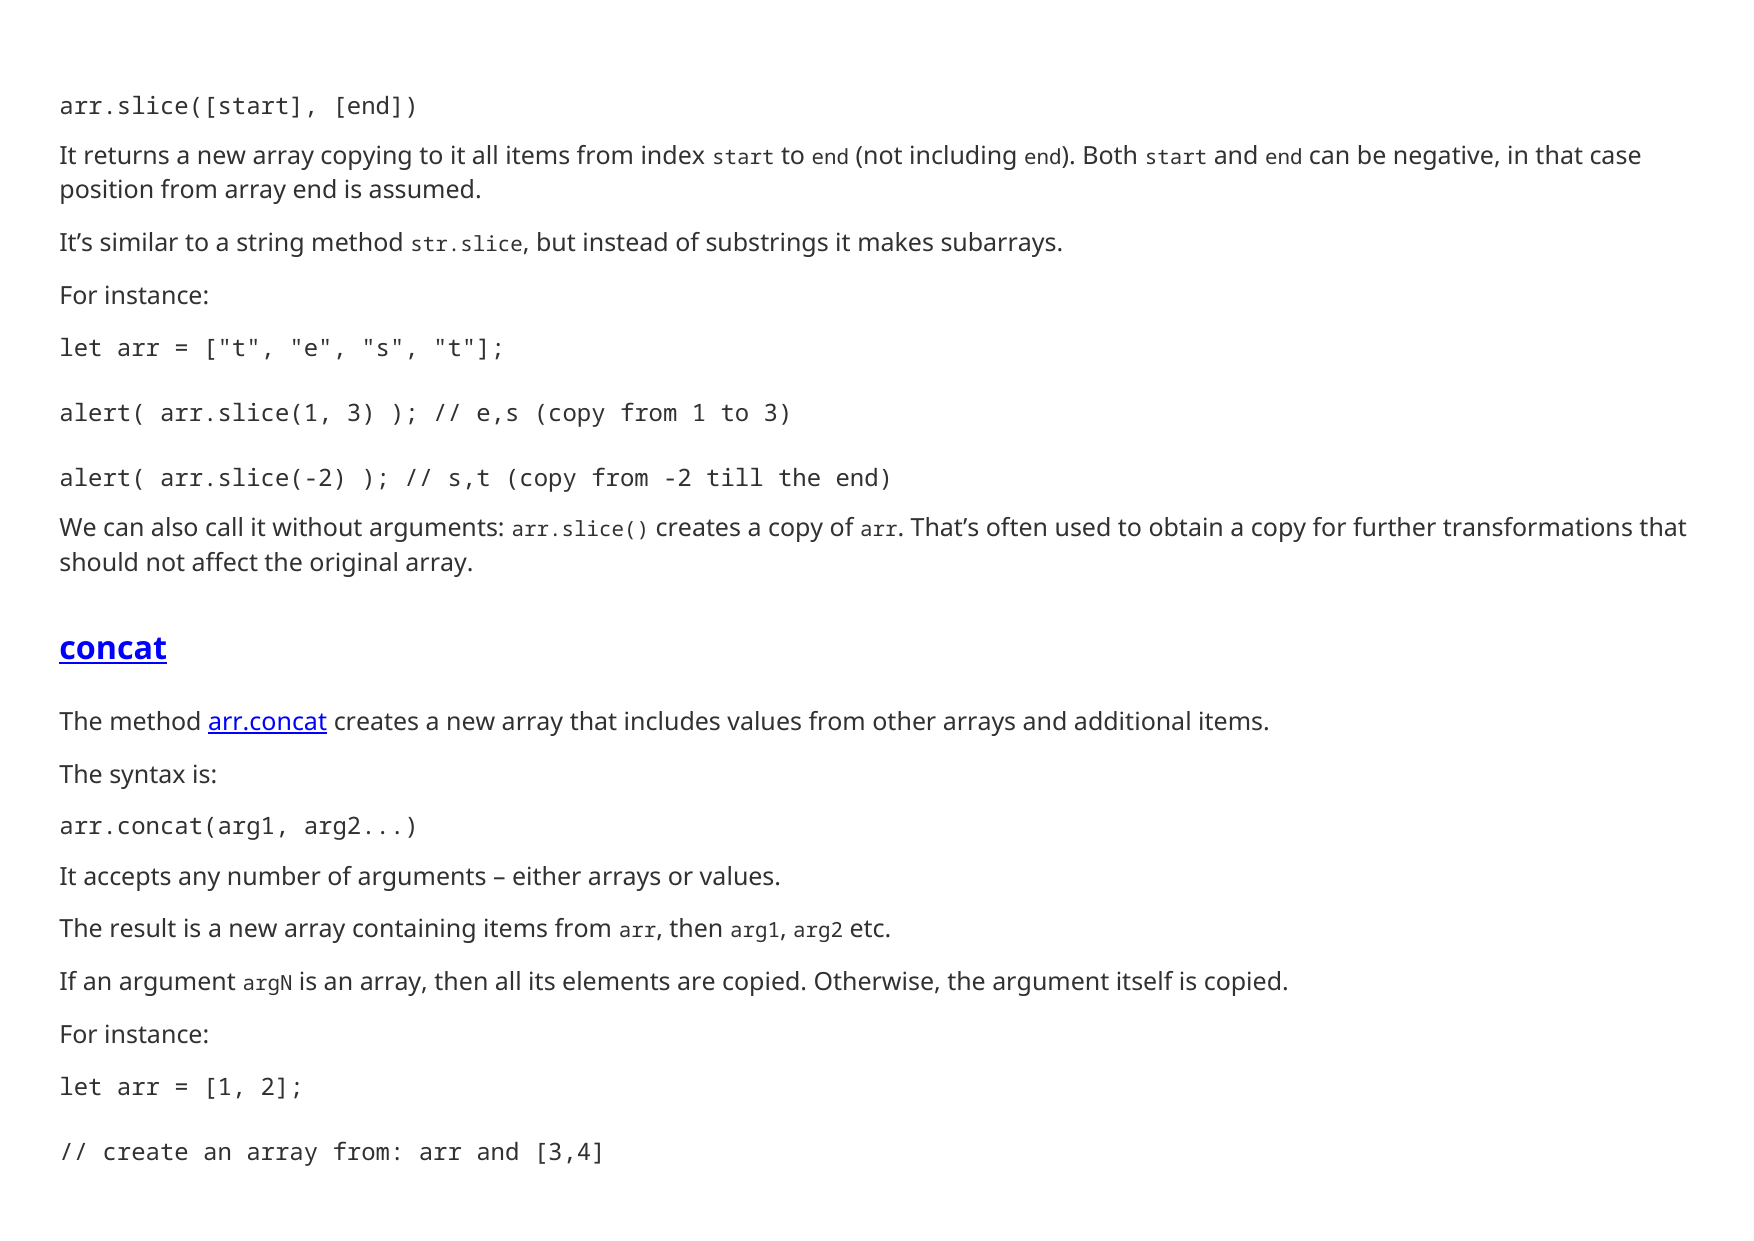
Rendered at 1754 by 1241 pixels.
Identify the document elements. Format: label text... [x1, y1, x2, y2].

text arr.slice([start], [end]) [59, 89, 1695, 121]
text let arr = [1, 2]; [59, 1069, 1695, 1102]
text It accepts any number of arguments – either arrays or values. [59, 858, 1695, 892]
text The result is a new array containing items from arr, then arg1, arg2 etc. [59, 911, 1695, 945]
text The syntax is: [59, 756, 1695, 790]
text It returns a new array copying to it all items from index start to end (not including end). Both start and end can be negative, in that case position from array end is assumed. [59, 138, 1695, 206]
text // create an array from: arr and [3,4] [59, 1135, 1695, 1167]
text let arr = ["t", "e", "s", "t"]; [59, 330, 1695, 363]
text We can also call it without arguments: arr.slice() creates a copy of arr. That’s often used to obtain a copy for further transformations that should not affect the original array. [59, 510, 1695, 578]
text If an argument argN is an array, then all its elements are copied. Otherwise, the argument itself is copied. [59, 964, 1695, 998]
text For instance: [59, 278, 1695, 312]
text alert( arr.slice(-2) ); // s,t (copy from -2 till the end) [59, 461, 1695, 493]
text For instance: [59, 1017, 1695, 1051]
text concat [59, 625, 1695, 669]
text It’s similar to a string method str.slice, but instead of substrings it makes subarrays. [59, 225, 1695, 259]
text alert( arr.slice(1, 3) ); // e,s (copy from 1 to 3) [59, 396, 1695, 428]
text arr.concat(arg1, arg2...) [59, 809, 1695, 842]
text The method arr.concat creates a new array that includes values from other arrays and additional items. [59, 703, 1695, 737]
